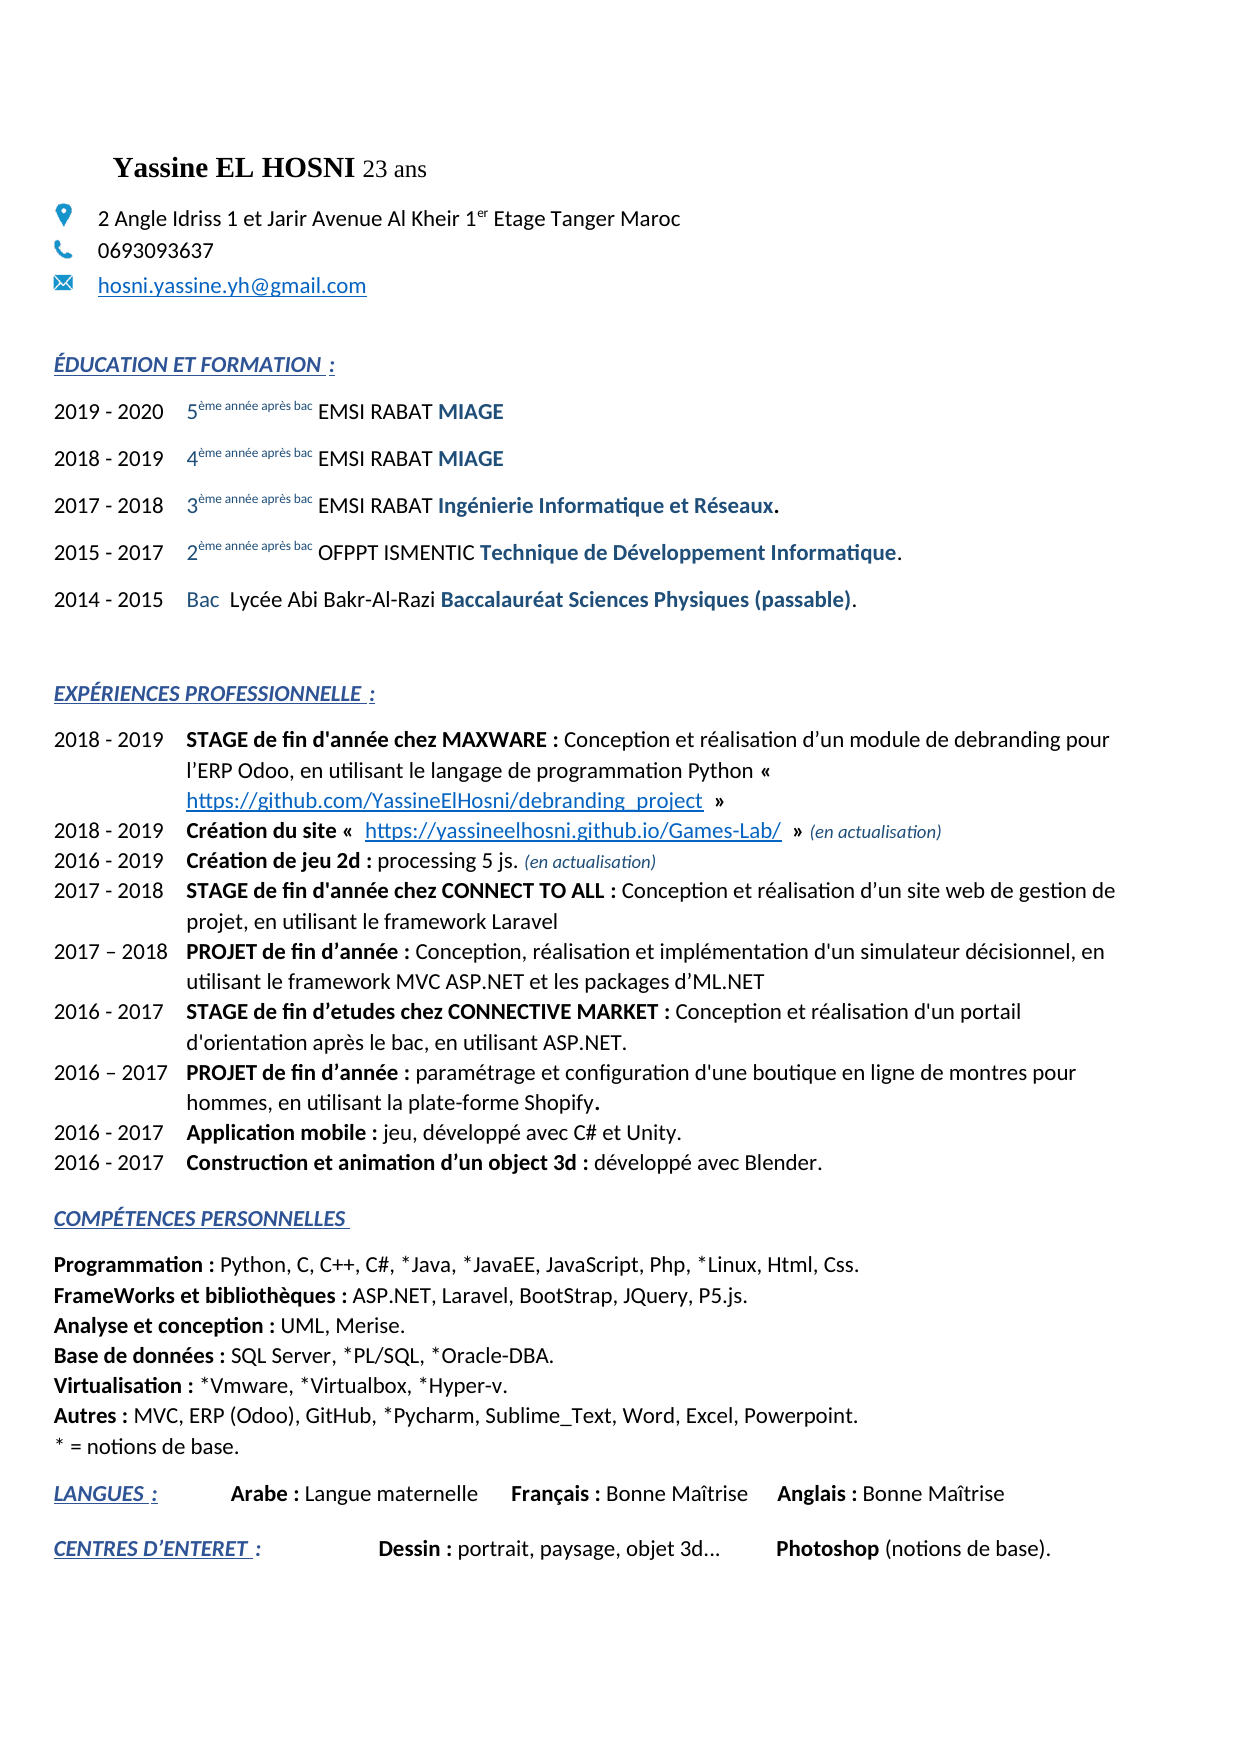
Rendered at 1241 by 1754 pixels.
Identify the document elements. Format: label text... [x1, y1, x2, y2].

text Éducation et formation : [53, 351, 1128, 378]
list * = notions de base. [53, 1432, 1128, 1460]
text 0693093637 [53, 236, 1187, 264]
text LANGUES : Arabe : Langue maternelle Français : Bonne Maîtrise Anglais : Bonne Maîtrise [53, 1479, 1128, 1507]
text hosni.yassine.yh@gmail.com [53, 269, 1187, 299]
text 2019 - 2020 5ème année après bac EMSI RABAT MIAGE [53, 397, 1128, 425]
list 2016 - 2017 Construction et animation d’un object 3d : développé avec Blender. [53, 1148, 1128, 1176]
list FrameWorks et bibliothèques : ASP.NET, Laravel, BootStrap, JQuery, P5.js. [53, 1281, 1128, 1309]
picture [53, 202, 74, 227]
list 2018 - 2019 Création du site « https://yassineelhosni.github.io/Games-Lab/ » (en actualisation) [53, 816, 1128, 844]
picture [53, 239, 73, 259]
list 2016 - 2019 Création de jeu 2d : processing 5 js. (en actualisation) [53, 846, 1128, 874]
list Autres : MVC, ERP (Odoo), GitHub, *Pycharm, Sublime_Text, Word, Excel, Powerpoint. [53, 1402, 1128, 1429]
list 2016 - 2017 Application mobile : jeu, développé avec C# et Unity. [53, 1118, 1128, 1146]
list Virtualisation : *Vmware, *Virtualbox, *Hyper-v. [53, 1371, 1128, 1399]
list 2016 – 2017 PROJET de fin d’année : paramétrage et configuration d'une boutique en ligne de montres pour hommes, en utilisant la plate-forme Shopify. [53, 1058, 1128, 1116]
text 2015 - 2017 2ème année après bac OFPPT ISMENTIC Technique de Développement Informatique. [53, 538, 1128, 566]
list Base de données : SQL Server, *PL/SQL, *Oracle-DBA. [53, 1341, 1128, 1369]
list 2016 - 2017 STAGE de fin d’etudes chez CONNECTIVE MARKET : Conception et réalisation d'un portail d'orientation après le bac, en utilisant ASP.NET. [53, 997, 1128, 1056]
text 2017 - 2018 3ème année après bac EMSI RABAT Ingénierie Informatique et Réseaux. [53, 491, 1128, 519]
list 2018 - 2019 STAGE de fin d'année chez MAXWARE : Conception et réalisation d’un module de debranding pour l’ERP Odoo, en utilisant le langage de programmation Python « https://github.com/YassineElHosni/debranding_project » [53, 726, 1128, 814]
text 2018 - 2019 4ème année après bac EMSI RABAT MIAGE [53, 444, 1128, 472]
text COMPÉTENCES PERSONNELLES [53, 1204, 1128, 1232]
text 2 Angle Idriss 1 et Jarir Avenue Al Kheir 1er Etage Tanger Maroc [53, 203, 1187, 232]
text CENTRES D’ENTERET : Dessin : portrait, paysage, objet 3d... Photoshop (notions de base). [53, 1534, 1128, 1562]
list 2017 - 2018 STAGE de fin d'année chez CONNECT TO ALL : Conception et réalisation d’un site web de gestion de projet, en utilisant le framework Laravel [53, 877, 1128, 935]
picture [53, 268, 73, 294]
text EXPÉRIENCES PROFESSIONNELLE : [53, 679, 1128, 707]
text 2014 - 2015 Bac Lycée Abi Bakr-Al-Razi Baccalauréat Sciences Physiques (passable). [53, 585, 1128, 613]
list 2017 – 2018 PROJET de fin d’année : Conception, réalisation et implémentation d'un simulateur décisionnel, en utilisant le framework MVC ASP.NET et les packages d’ML.NET [53, 937, 1128, 995]
list Programmation : Python, C, C++, C#, *Java, *JavaEE, JavaScript, Php, *Linux, Html, Css. [53, 1251, 1128, 1278]
text Yassine EL HOSNI 23 ans [53, 150, 1187, 183]
list Analyse et conception : UML, Merise. [53, 1311, 1128, 1339]
